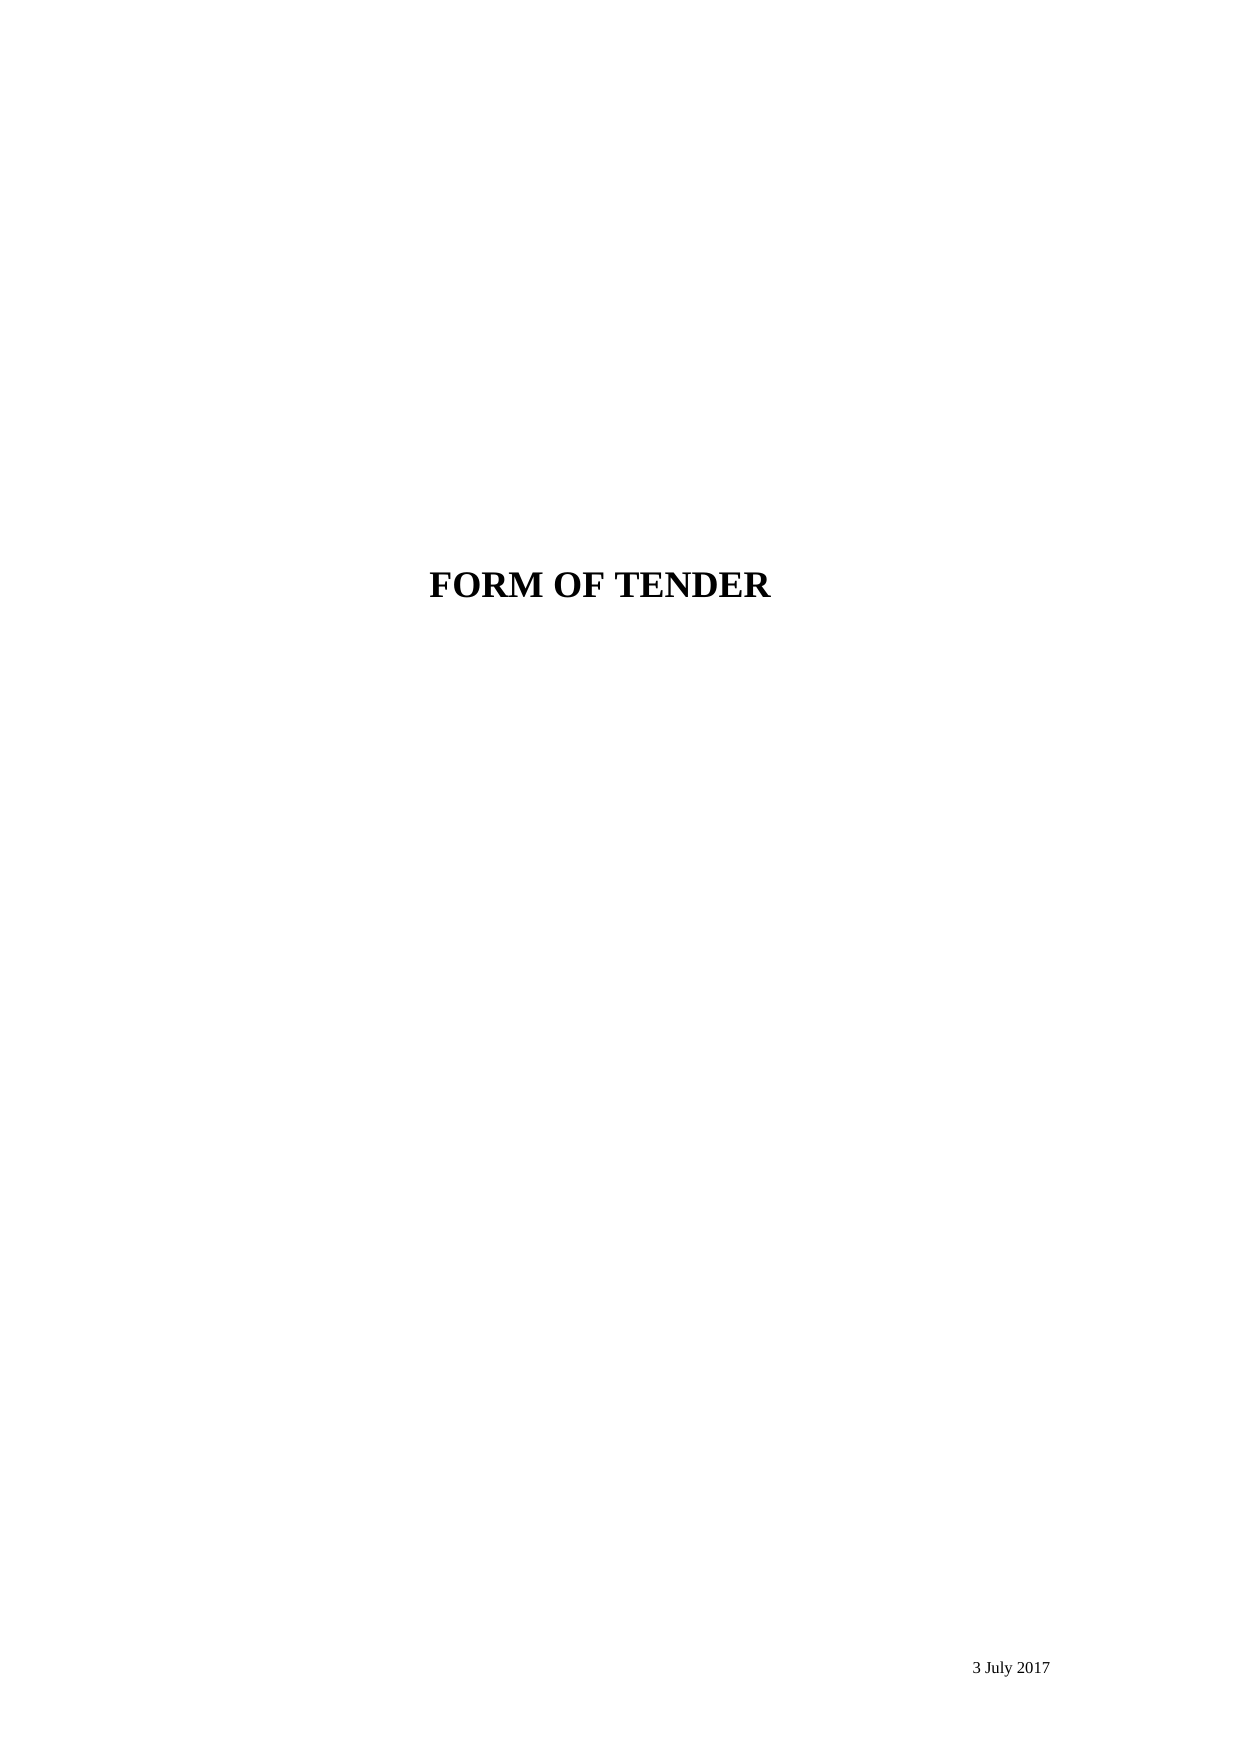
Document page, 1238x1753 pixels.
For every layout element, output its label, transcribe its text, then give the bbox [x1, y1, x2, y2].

subtitle FORM OF TENDER [150, 562, 1050, 606]
